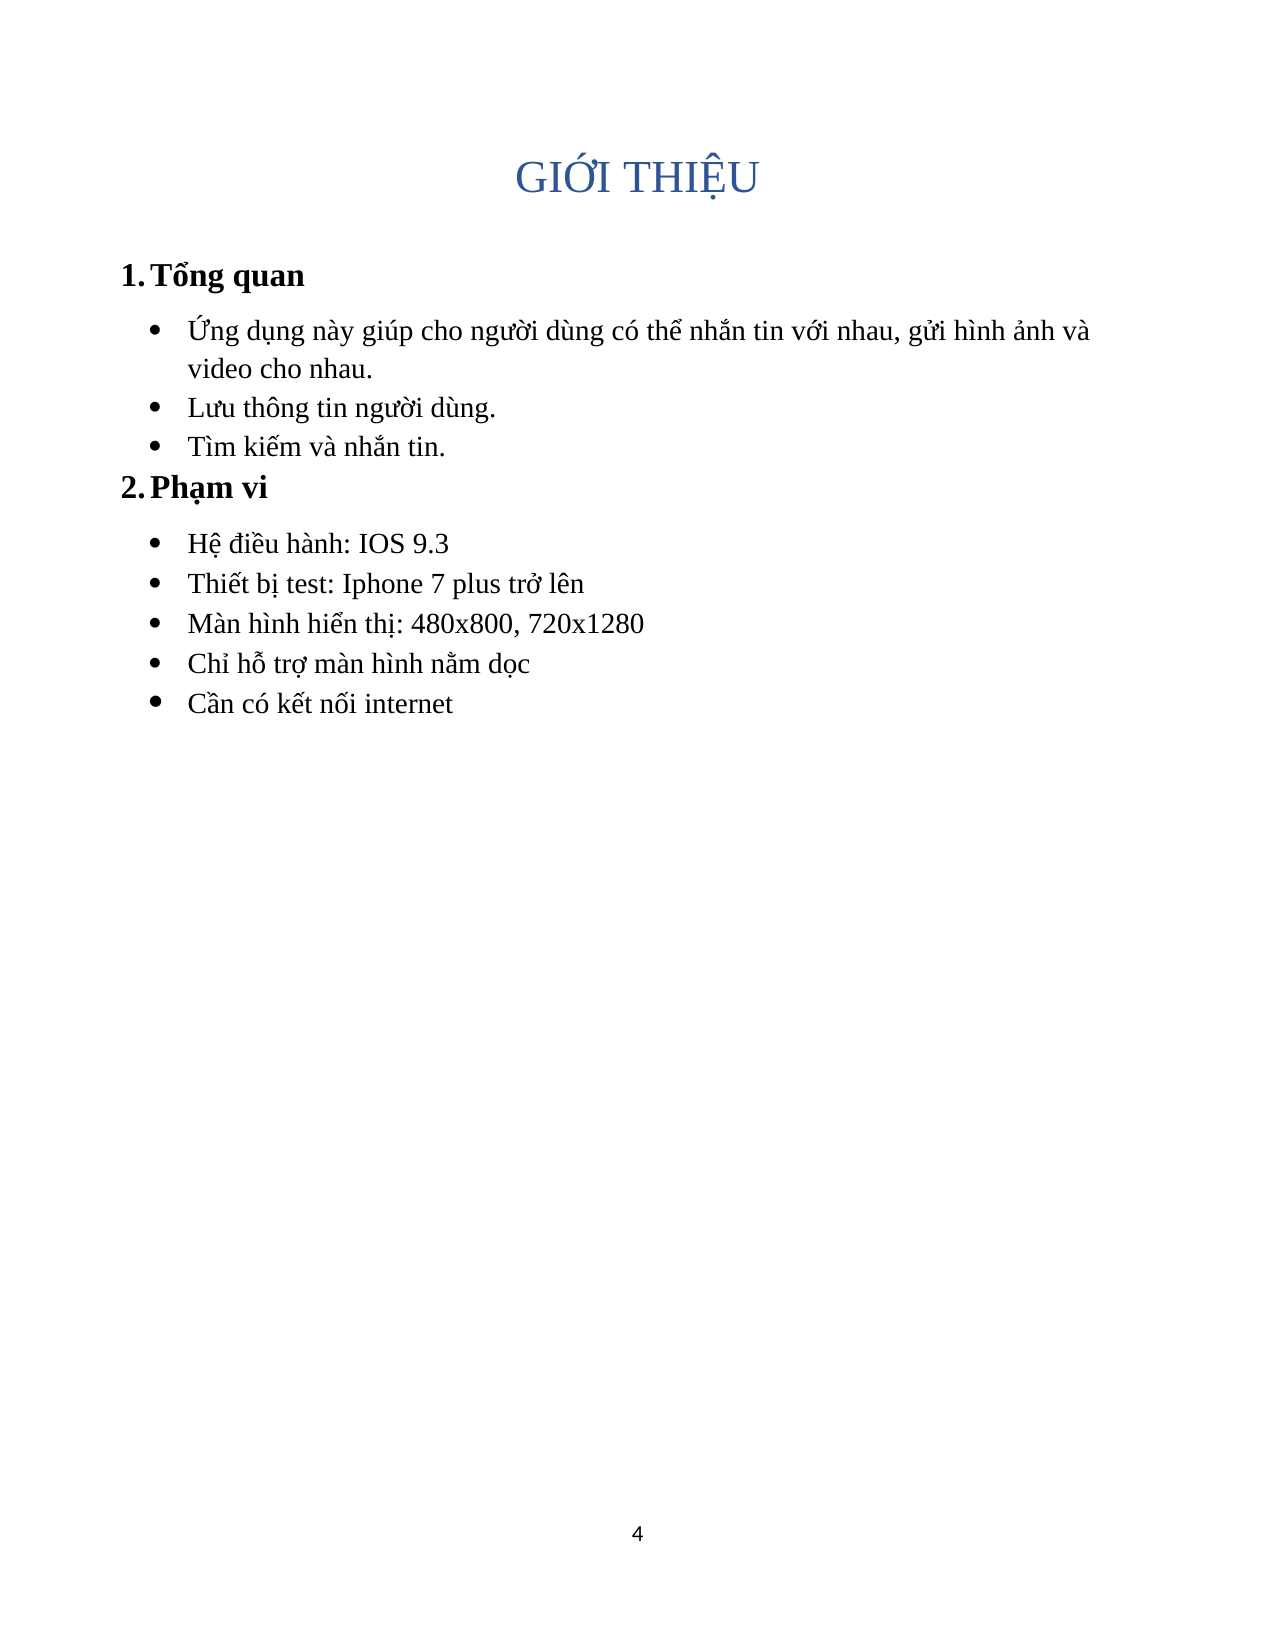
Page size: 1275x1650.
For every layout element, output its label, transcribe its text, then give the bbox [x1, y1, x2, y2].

list Phạm vi [120, 467, 1125, 506]
list Tổng quan [120, 255, 1125, 294]
list Hệ điều hành: IOS 9.3 [150, 527, 1125, 560]
list Lưu thông tin người dùng. [150, 390, 1125, 424]
list Thiết bị test: Iphone 7 plus trở lên [150, 566, 1125, 600]
subtitle GIỚI THIỆU [150, 150, 1125, 203]
list Chỉ hỗ trợ màn hình nằm dọc [150, 646, 1125, 680]
list Ứng dụng này giúp cho người dùng có thể nhắn tin với nhau, gửi hình ảnh và video cho nhau. [150, 313, 1125, 385]
list Cần có kết nối internet [150, 686, 1125, 721]
list Màn hình hiển thị: 480x800, 720x1280 [150, 606, 1125, 640]
list Tìm kiếm và nhắn tin. [150, 429, 1125, 462]
